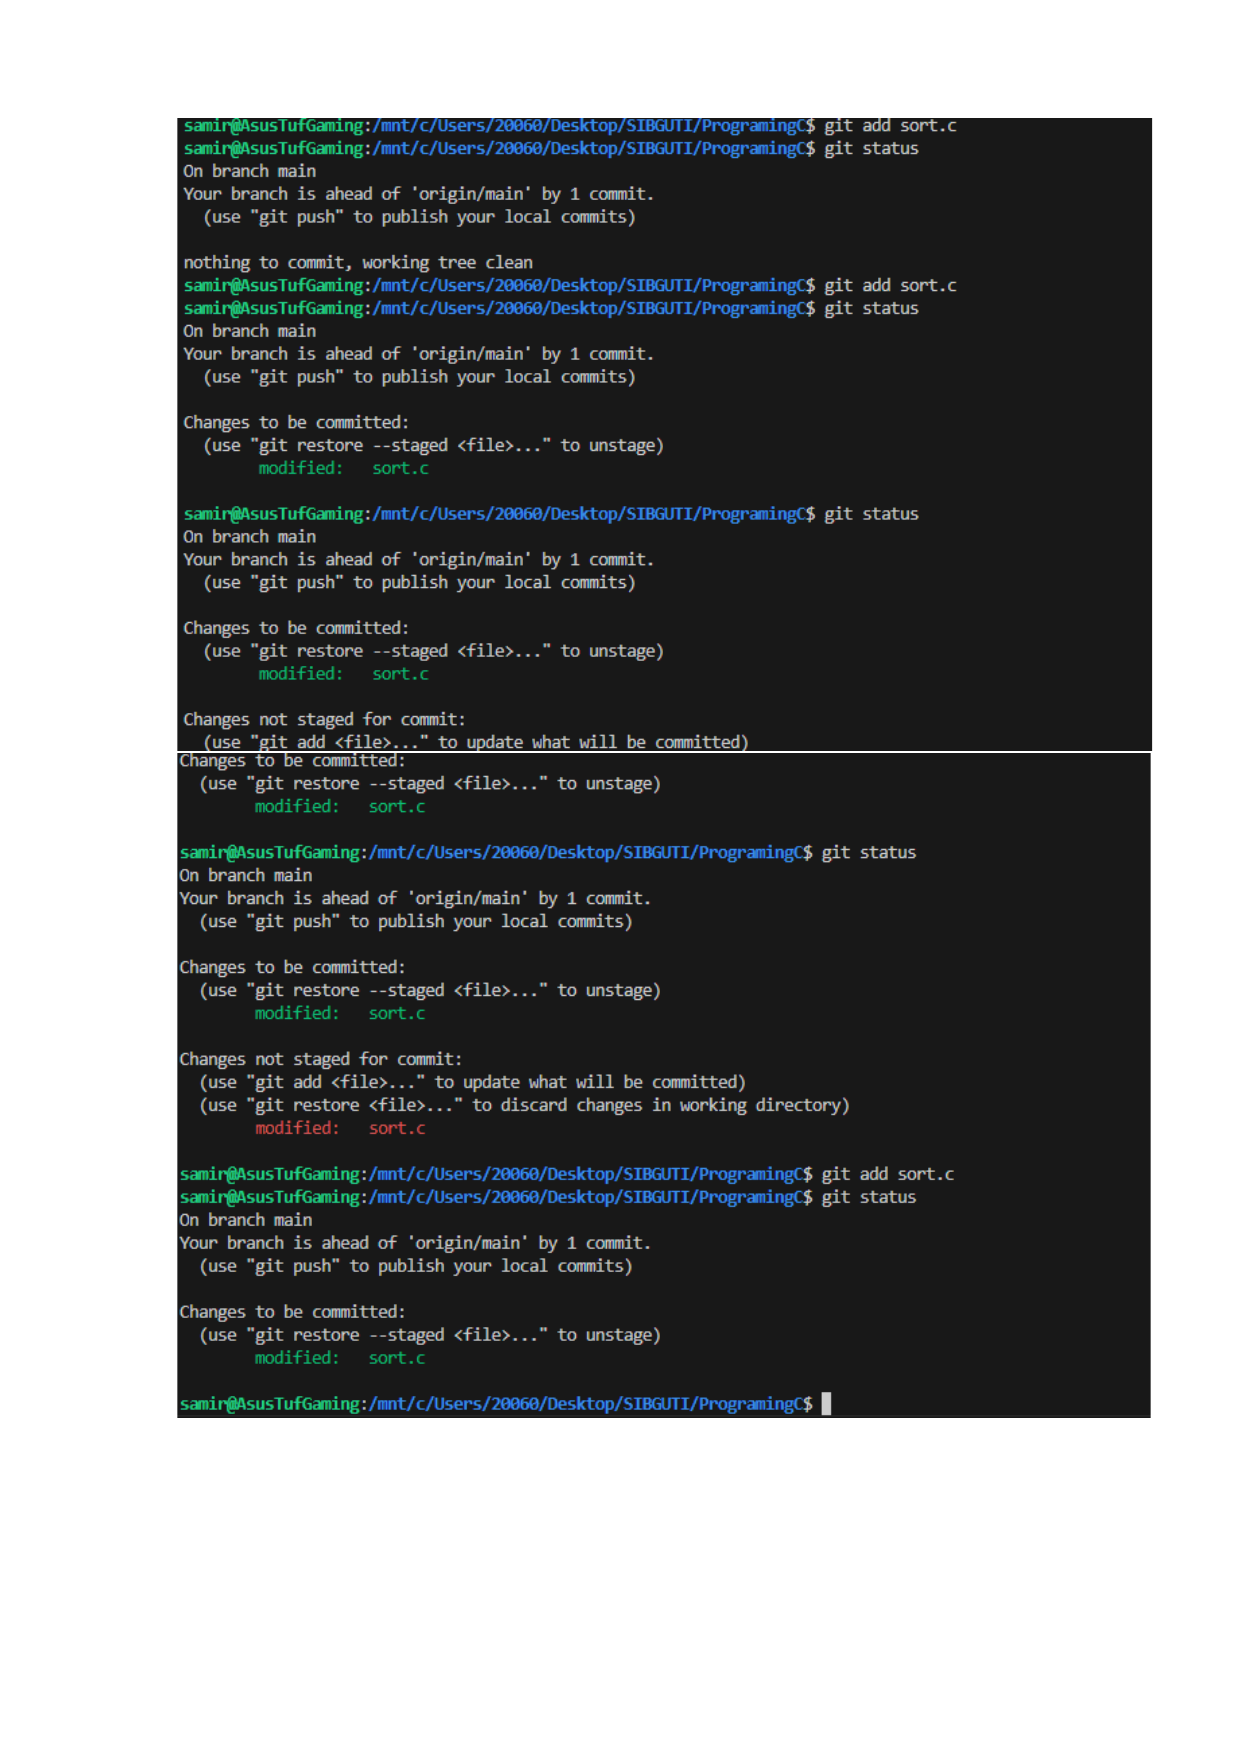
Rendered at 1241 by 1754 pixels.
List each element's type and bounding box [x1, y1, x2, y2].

picture [177, 753, 1151, 1418]
picture [177, 118, 1153, 751]
